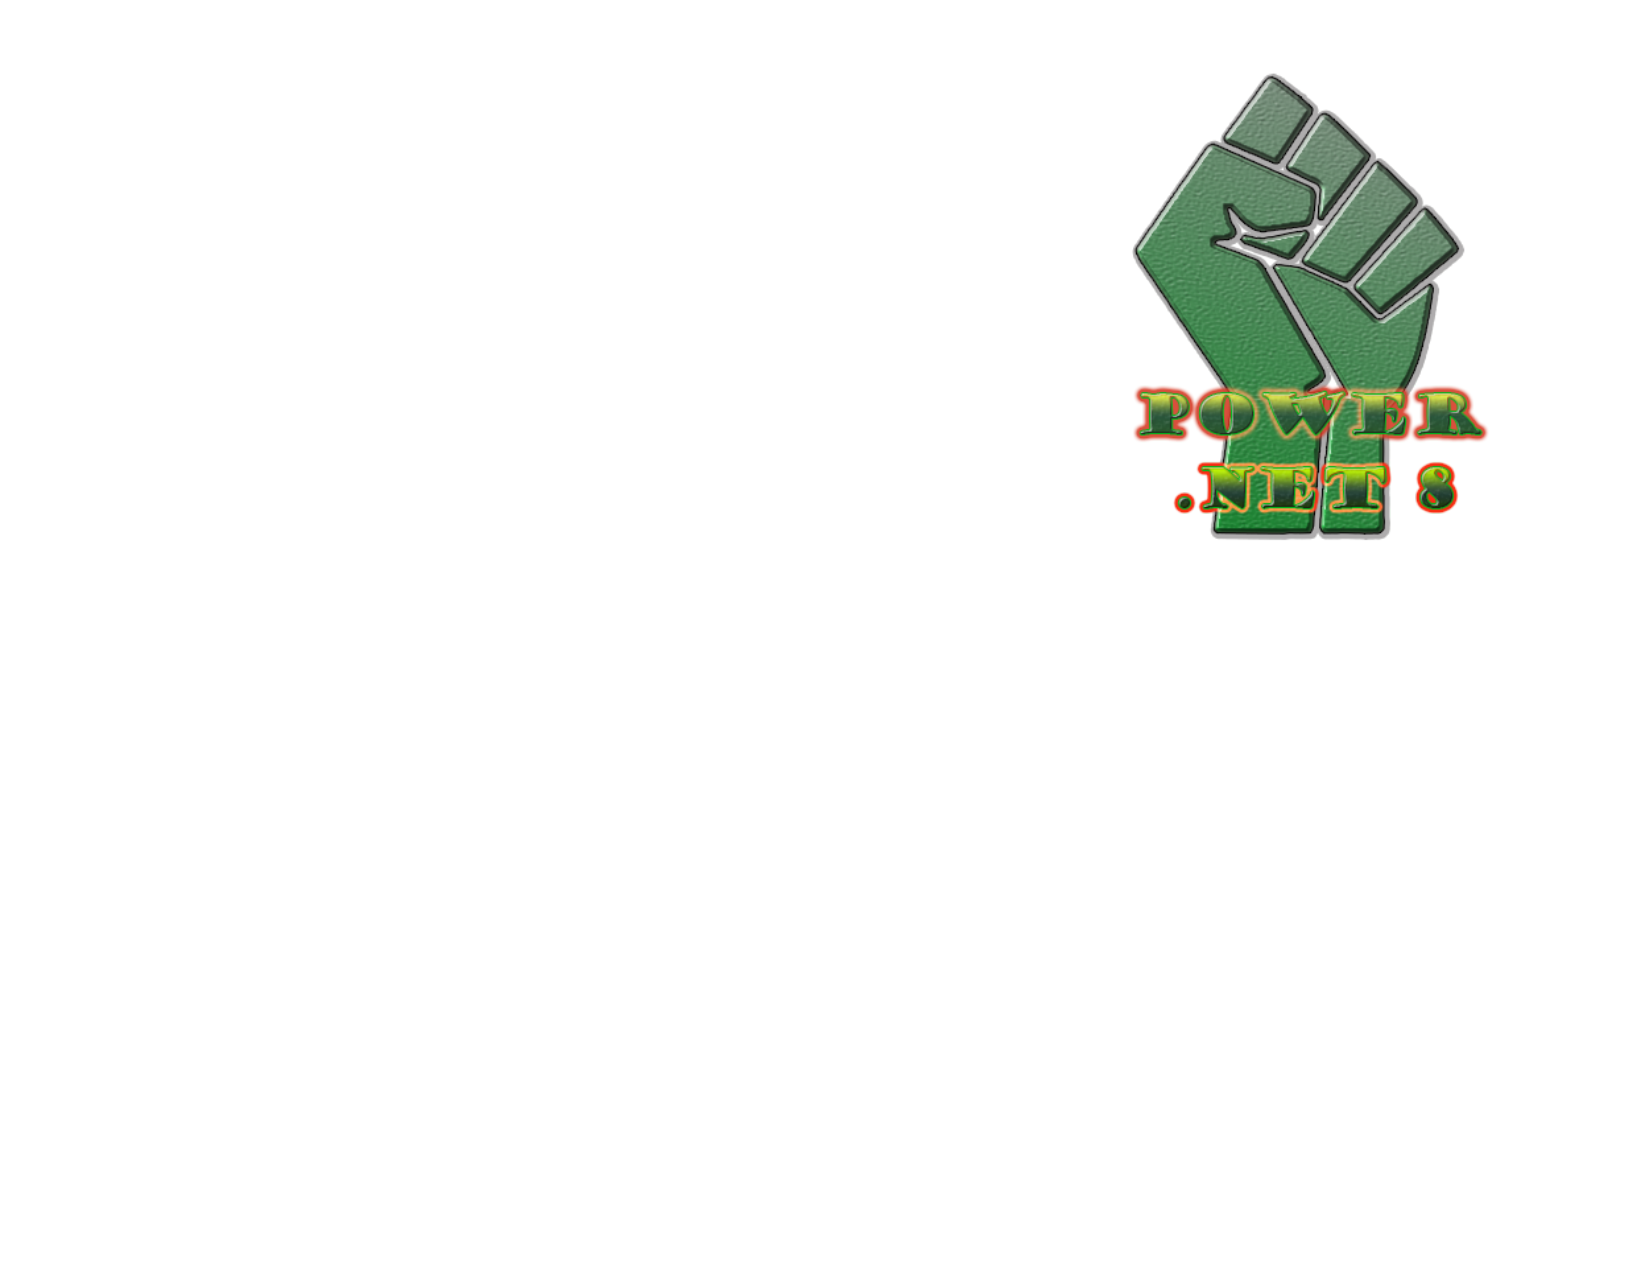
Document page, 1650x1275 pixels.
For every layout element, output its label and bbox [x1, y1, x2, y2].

picture [1099, 62, 1504, 552]
